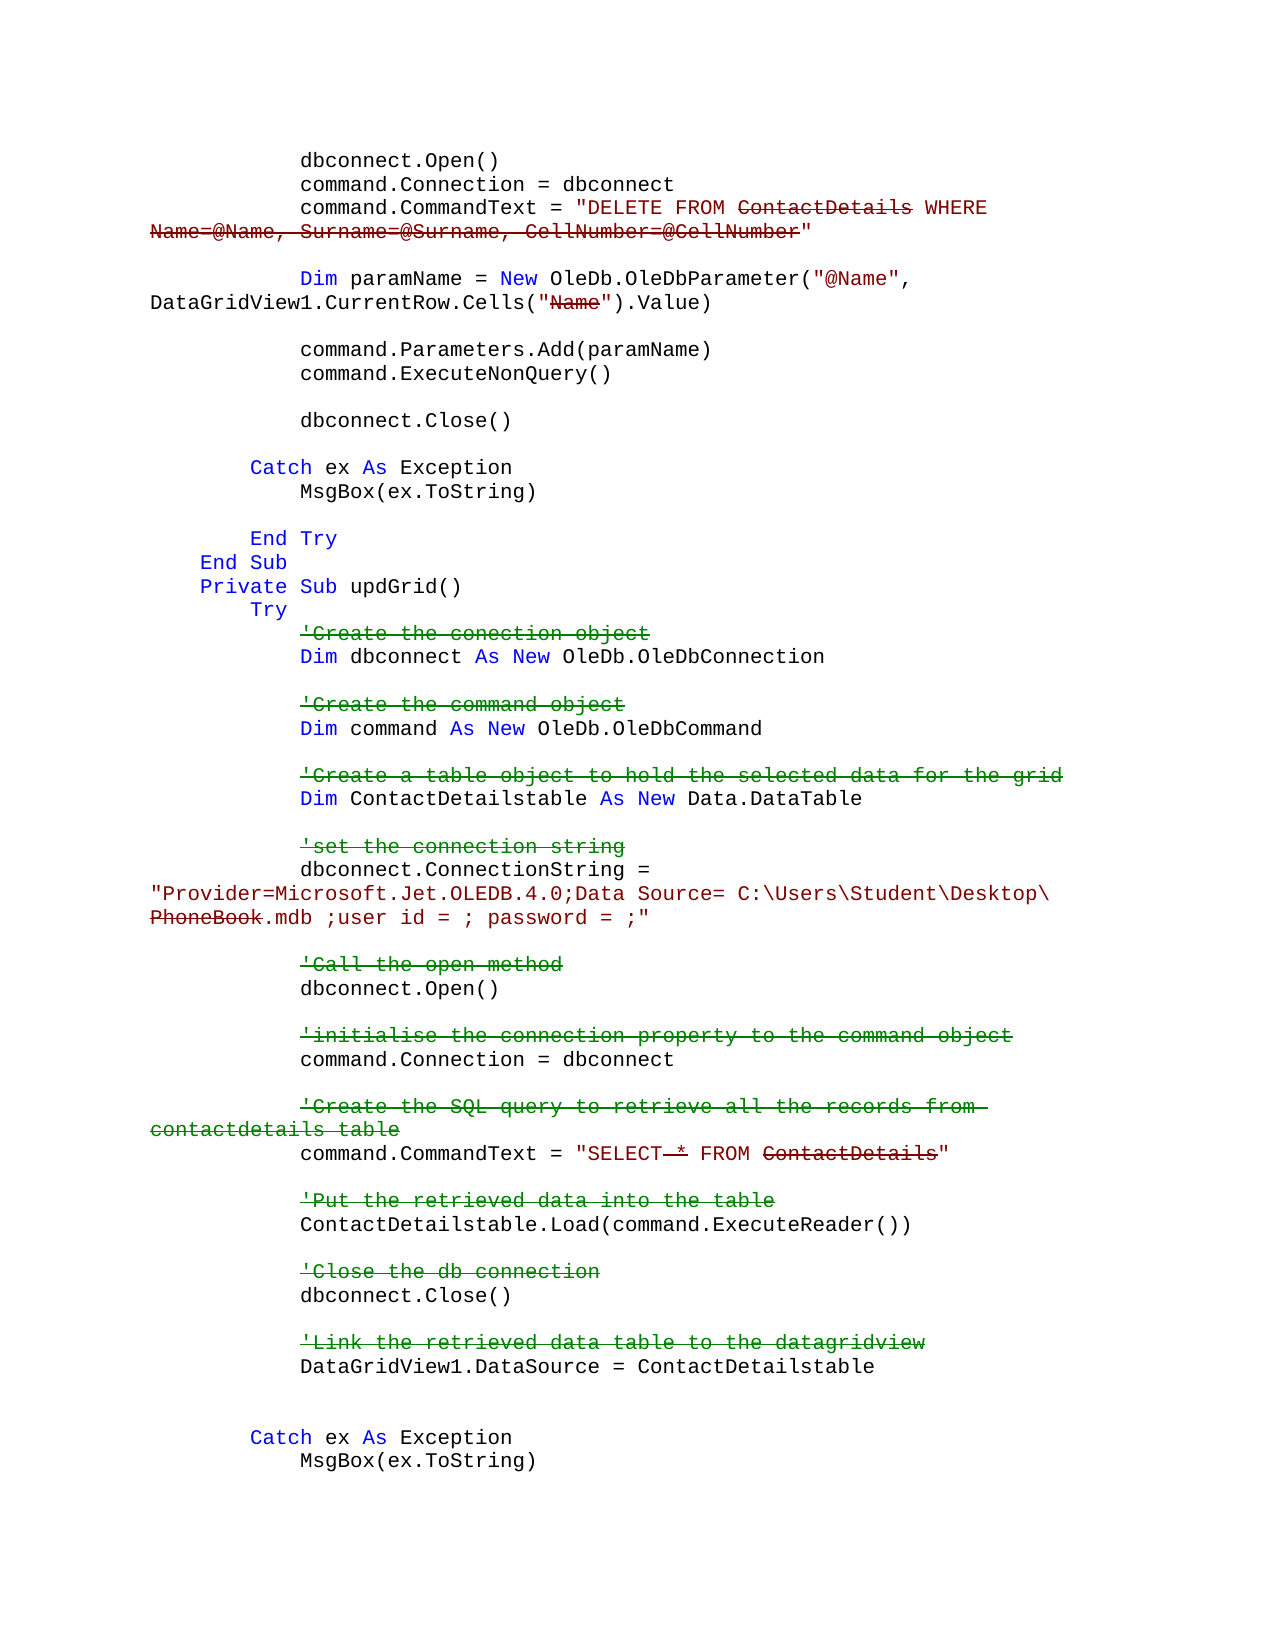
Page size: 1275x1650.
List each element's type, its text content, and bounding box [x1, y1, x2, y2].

text MsgBox(ex.ToString) [150, 481, 1125, 505]
text 'Call the open method [150, 954, 1125, 978]
text 'set the connection string [150, 836, 1125, 859]
text End Sub [150, 552, 1125, 576]
text 'Create the command object [150, 694, 1125, 717]
text dbconnect.Close() [150, 410, 1125, 434]
text dbconnect.ConnectionString = "Provider=Microsoft.Jet.OLEDB.4.0;Data Source= C:\Users\Student\Desktop\PhoneBook.mdb ;user id = ; password = ;" [150, 859, 1125, 930]
text command.ExecuteNonQuery() [150, 363, 1125, 386]
text 'Close the db connection [150, 1261, 1125, 1285]
text Catch ex As Exception [150, 1427, 1125, 1451]
text Private Sub updGrid() [150, 576, 1125, 599]
text 'initialise the connection property to the command object [150, 1025, 1125, 1048]
text command.Parameters.Add(paramName) [150, 339, 1125, 363]
text dbconnect.Open() [150, 150, 1125, 174]
text Dim dbconnect As New OleDb.OleDbConnection [150, 647, 1125, 670]
text 'Link the retrieved data table to the datagridview [150, 1332, 1125, 1356]
text 'Create the conection object [150, 623, 1125, 647]
text MsgBox(ex.ToString) [150, 1451, 1125, 1474]
text command.Connection = dbconnect [150, 1048, 1125, 1072]
text DataGridView1.DataSource = ContactDetailstable [150, 1356, 1125, 1379]
text command.Connection = dbconnect [150, 174, 1125, 197]
text Dim paramName = New OleDb.OleDbParameter("@Name", DataGridView1.CurrentRow.Cells("Name").Value) [150, 268, 1125, 316]
text End Try [150, 528, 1125, 552]
text 'Put the retrieved data into the table [150, 1190, 1125, 1214]
text Try [150, 599, 1125, 623]
text 'Create the SQL query to retrieve all the records from contactdetails table [150, 1096, 1125, 1143]
text command.CommandText = "DELETE FROM ContactDetails WHERE Name=@Name, Surname=@Surname, CellNumber=@CellNumber" [150, 197, 1125, 244]
text 'Create a table object to hold the selected data for the grid [150, 765, 1125, 788]
text Dim command As New OleDb.OleDbCommand [150, 717, 1125, 741]
text dbconnect.Close() [150, 1285, 1125, 1309]
text command.CommandText = "SELECT * FROM ContactDetails" [150, 1143, 1125, 1167]
text ContactDetailstable.Load(command.ExecuteReader()) [150, 1214, 1125, 1238]
text Dim ContactDetailstable As New Data.DataTable [150, 788, 1125, 812]
text dbconnect.Open() [150, 978, 1125, 1001]
text Catch ex As Exception [150, 457, 1125, 481]
